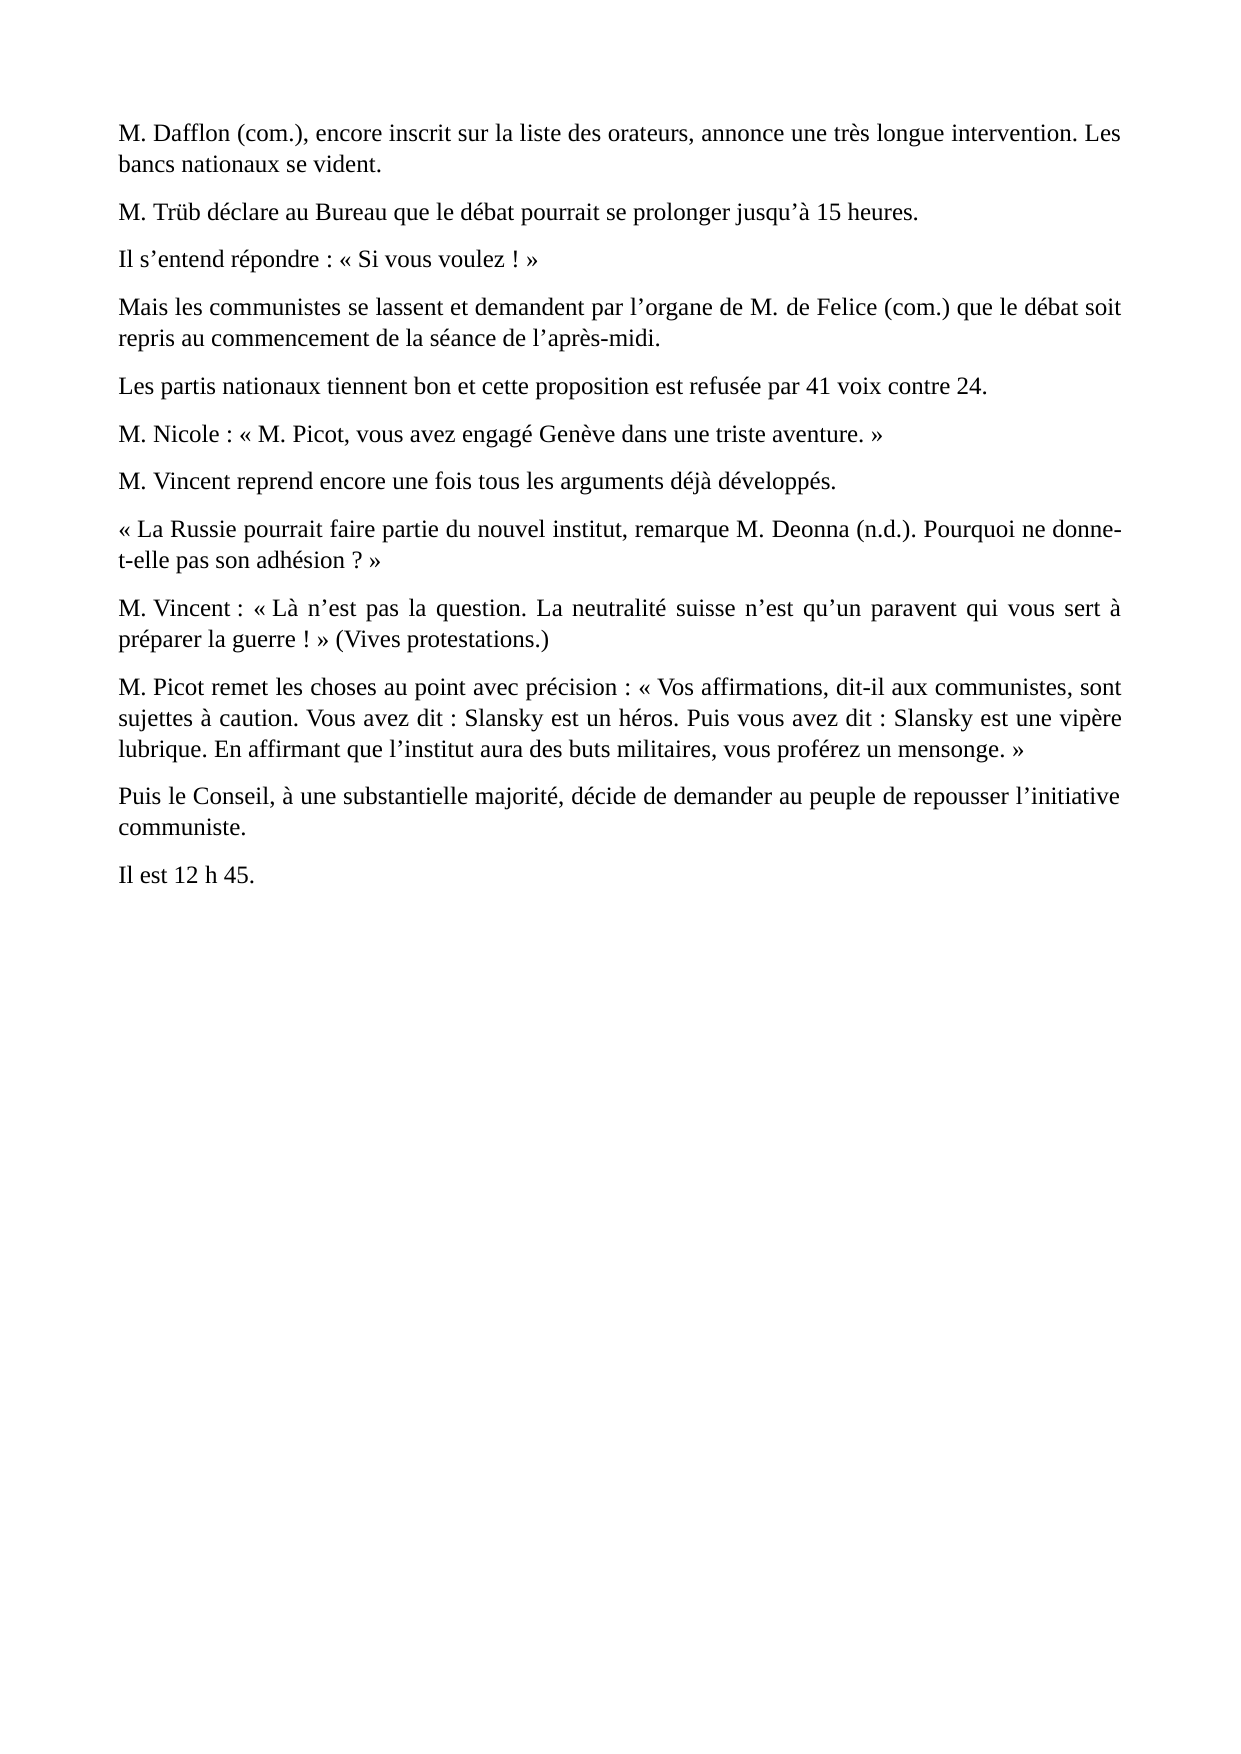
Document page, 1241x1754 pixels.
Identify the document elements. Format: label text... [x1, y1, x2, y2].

text M. Vincent reprend encore une fois tous les arguments déjà développés. [118, 466, 1122, 495]
text Il est 12 h 45. [118, 860, 1122, 889]
text M. Nicole : « M. Picot, vous avez engagé Genève dans une triste aventure. » [118, 419, 1122, 447]
text Il s’entend répondre : « Si vous voulez ! » [118, 244, 1122, 273]
text M. Dafflon (com.), encore inscrit sur la liste des orateurs, annonce une très longue intervention. Les bancs nationaux se vident. [118, 118, 1122, 178]
text Mais les communistes se lassent et demandent par l’organe de M. de Felice (com.) que le débat soit repris au commencement de la séance de l’après-midi. [118, 292, 1122, 352]
text Puis le Conseil, à une substantielle majorité, décide de demander au peuple de repousser l’initiative communiste. [118, 781, 1122, 841]
text M. Vincent : « Là n’est pas la question. La neutralité suisse n’est qu’un paravent qui vous sert à préparer la guerre ! » (Vives protestations.) [118, 593, 1122, 653]
text M. Trüb déclare au Bureau que le débat pourrait se prolonger jusqu’à 15 heures. [118, 197, 1122, 226]
text M. Picot remet les choses au point avec précision : « Vos affirmations, dit-il aux communistes, sont sujettes à caution. Vous avez dit : Slansky est un héros. Puis vous avez dit : Slansky est une vipère lubrique. En affirmant que l’institut aura des buts militaires, vous proférez un mensonge. » [118, 672, 1122, 762]
text Les partis nationaux tiennent bon et cette proposition est refusée par 41 voix contre 24. [118, 371, 1122, 400]
text « La Russie pourrait faire partie du nouvel institut, remarque M. Deonna (n.d.). Pourquoi ne donne-t-elle pas son adhésion ? » [118, 514, 1122, 574]
